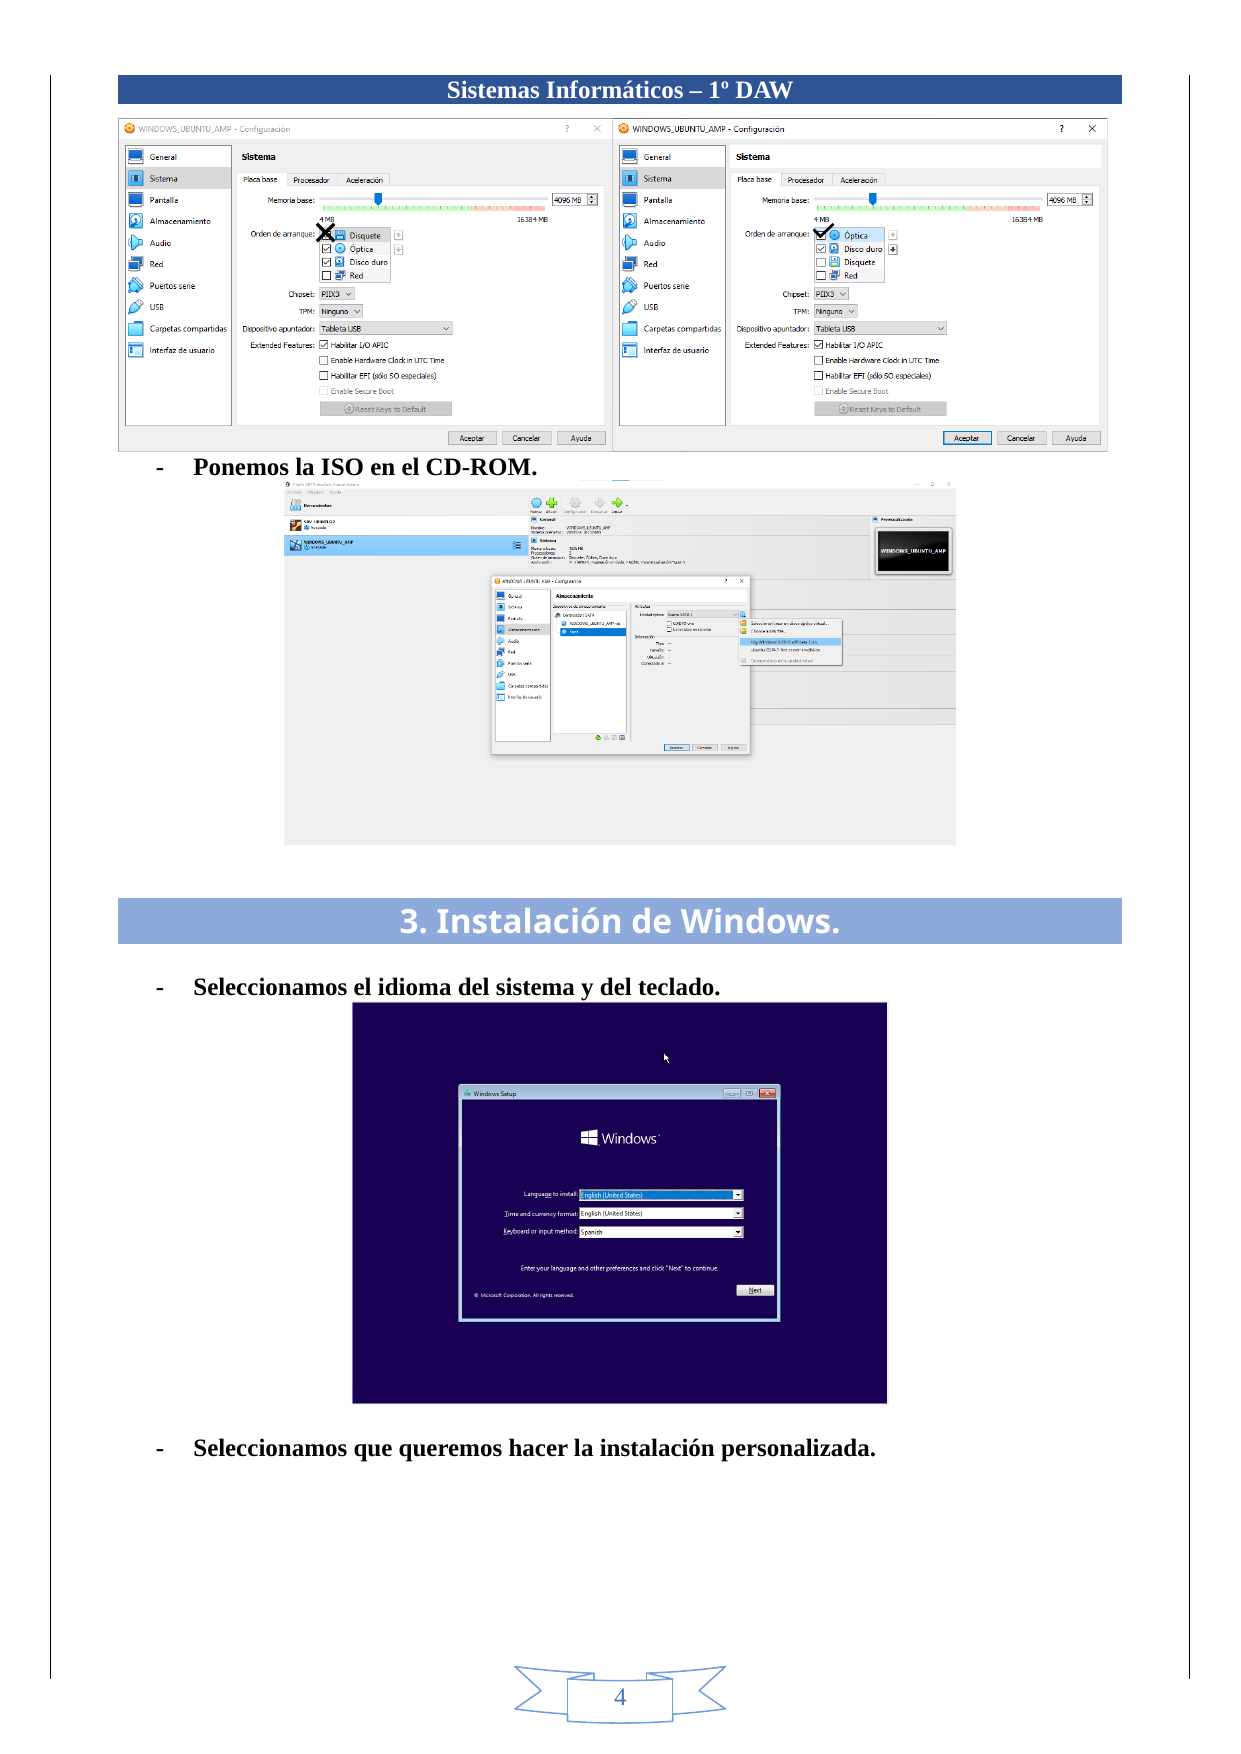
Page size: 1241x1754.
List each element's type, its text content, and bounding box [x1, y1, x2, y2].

picture [118, 118, 1108, 452]
picture [351, 1001, 889, 1405]
list Seleccionamos el idioma del sistema y del teclado. [156, 972, 1122, 1001]
list Seleccionamos que queremos hacer la instalación personalizada. [156, 1433, 1122, 1462]
list Ponemos la ISO en el CD-ROM. [156, 452, 1122, 481]
subtitle 3. Instalación de Windows. [118, 898, 1122, 944]
picture [284, 480, 957, 845]
